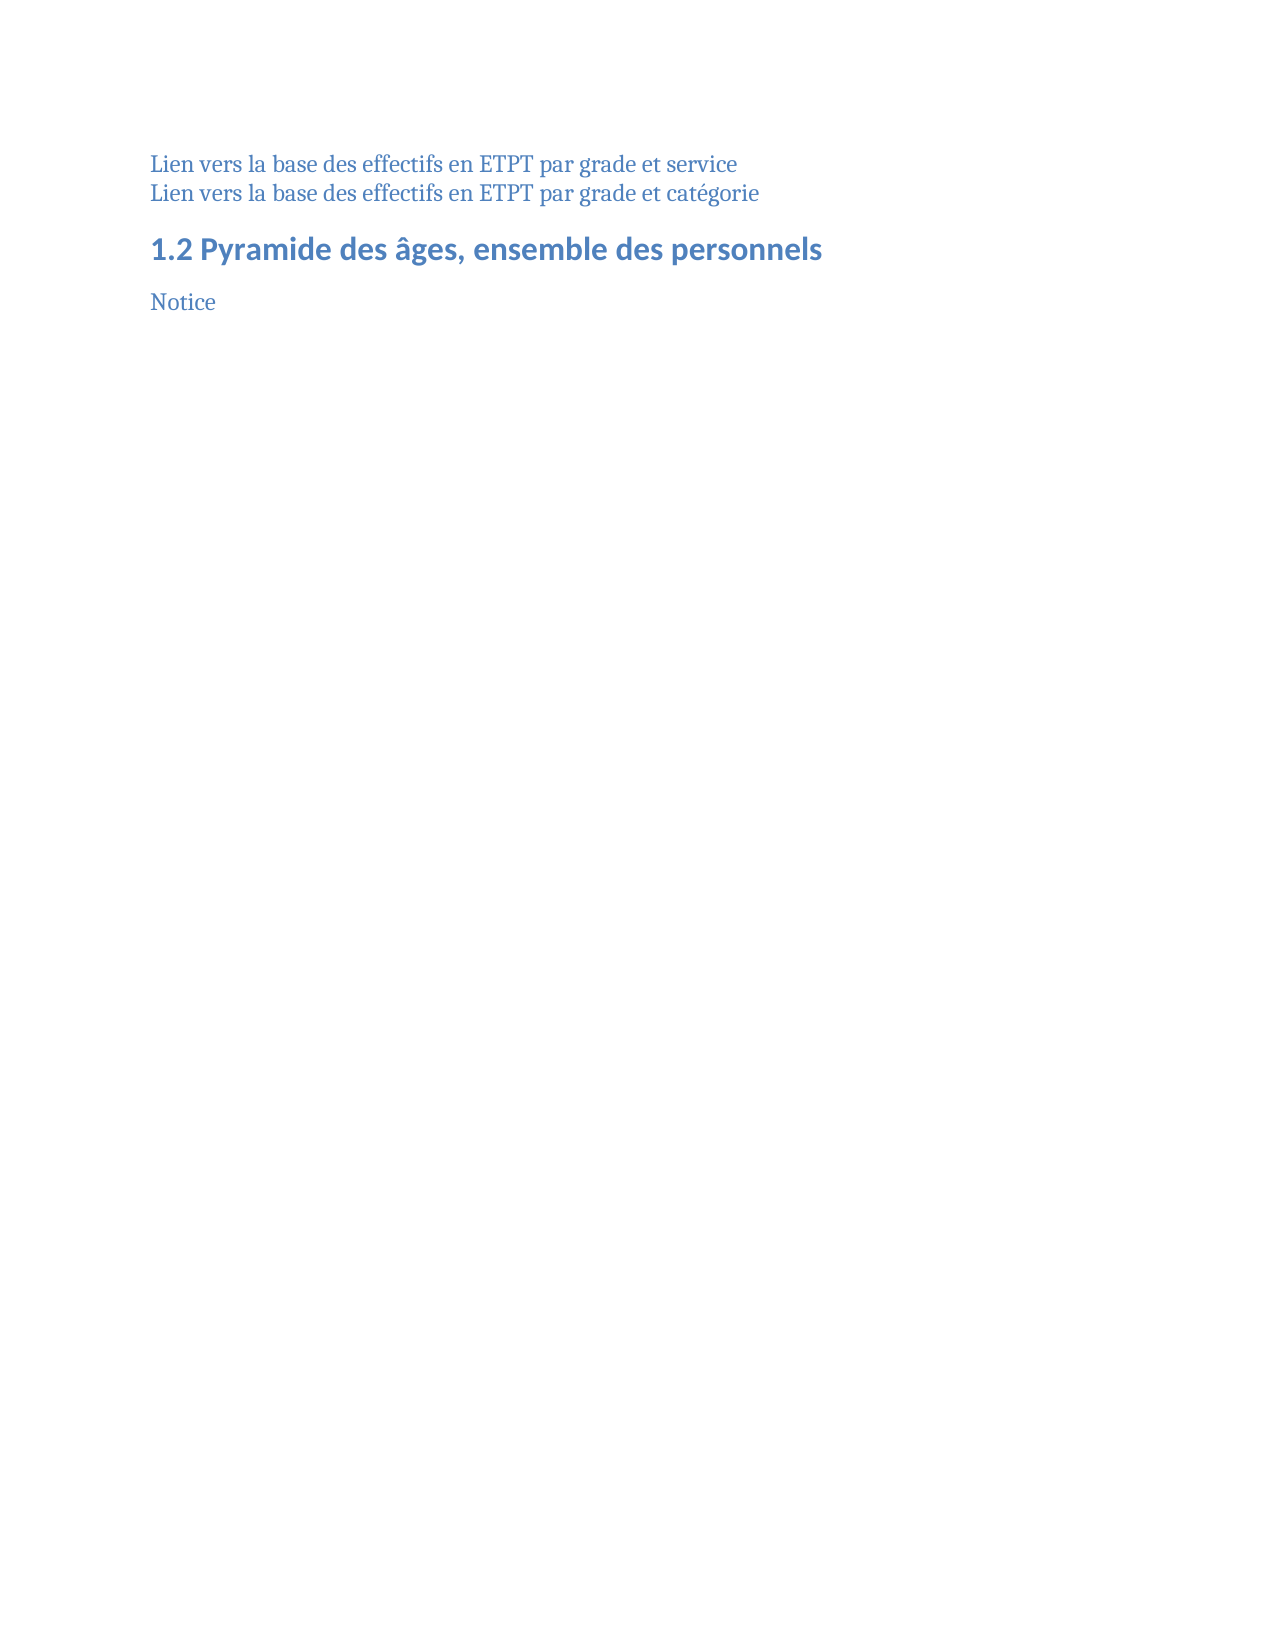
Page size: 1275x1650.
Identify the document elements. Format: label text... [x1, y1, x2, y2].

text Notice [150, 288, 1125, 317]
subtitle 1.2 Pyramide des âges, ensemble des personnels [150, 228, 1125, 269]
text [150, 150, 1125, 207]
